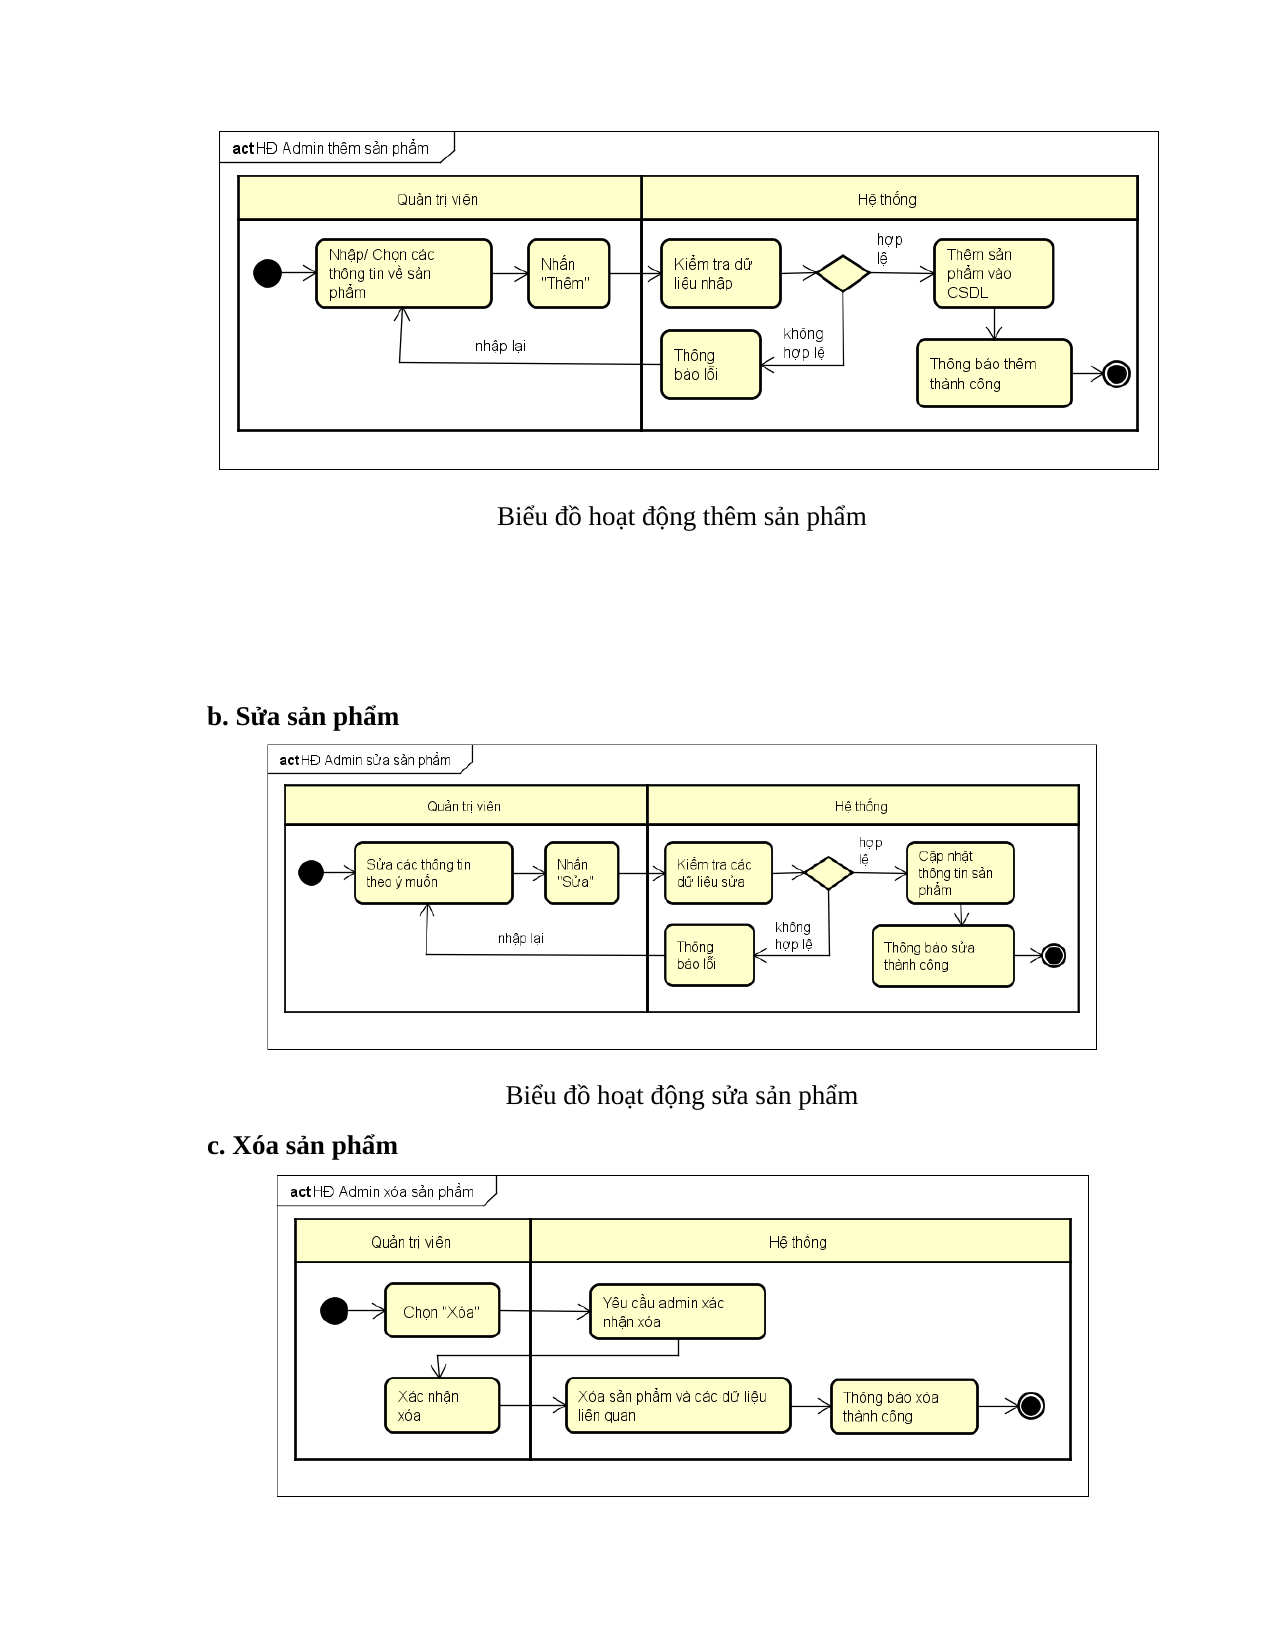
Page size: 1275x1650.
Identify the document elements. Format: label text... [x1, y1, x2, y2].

text Biểu đồ hoạt động thêm sản phẩm [207, 500, 1157, 531]
text c. Xóa sản phẩm [207, 1129, 1157, 1160]
picture [264, 1162, 1100, 1508]
text b. Sửa sản phẩm [207, 701, 1157, 732]
picture [256, 734, 1107, 1060]
text Biểu đồ hoạt động sửa sản phẩm [207, 1079, 1157, 1110]
picture [206, 118, 1169, 481]
